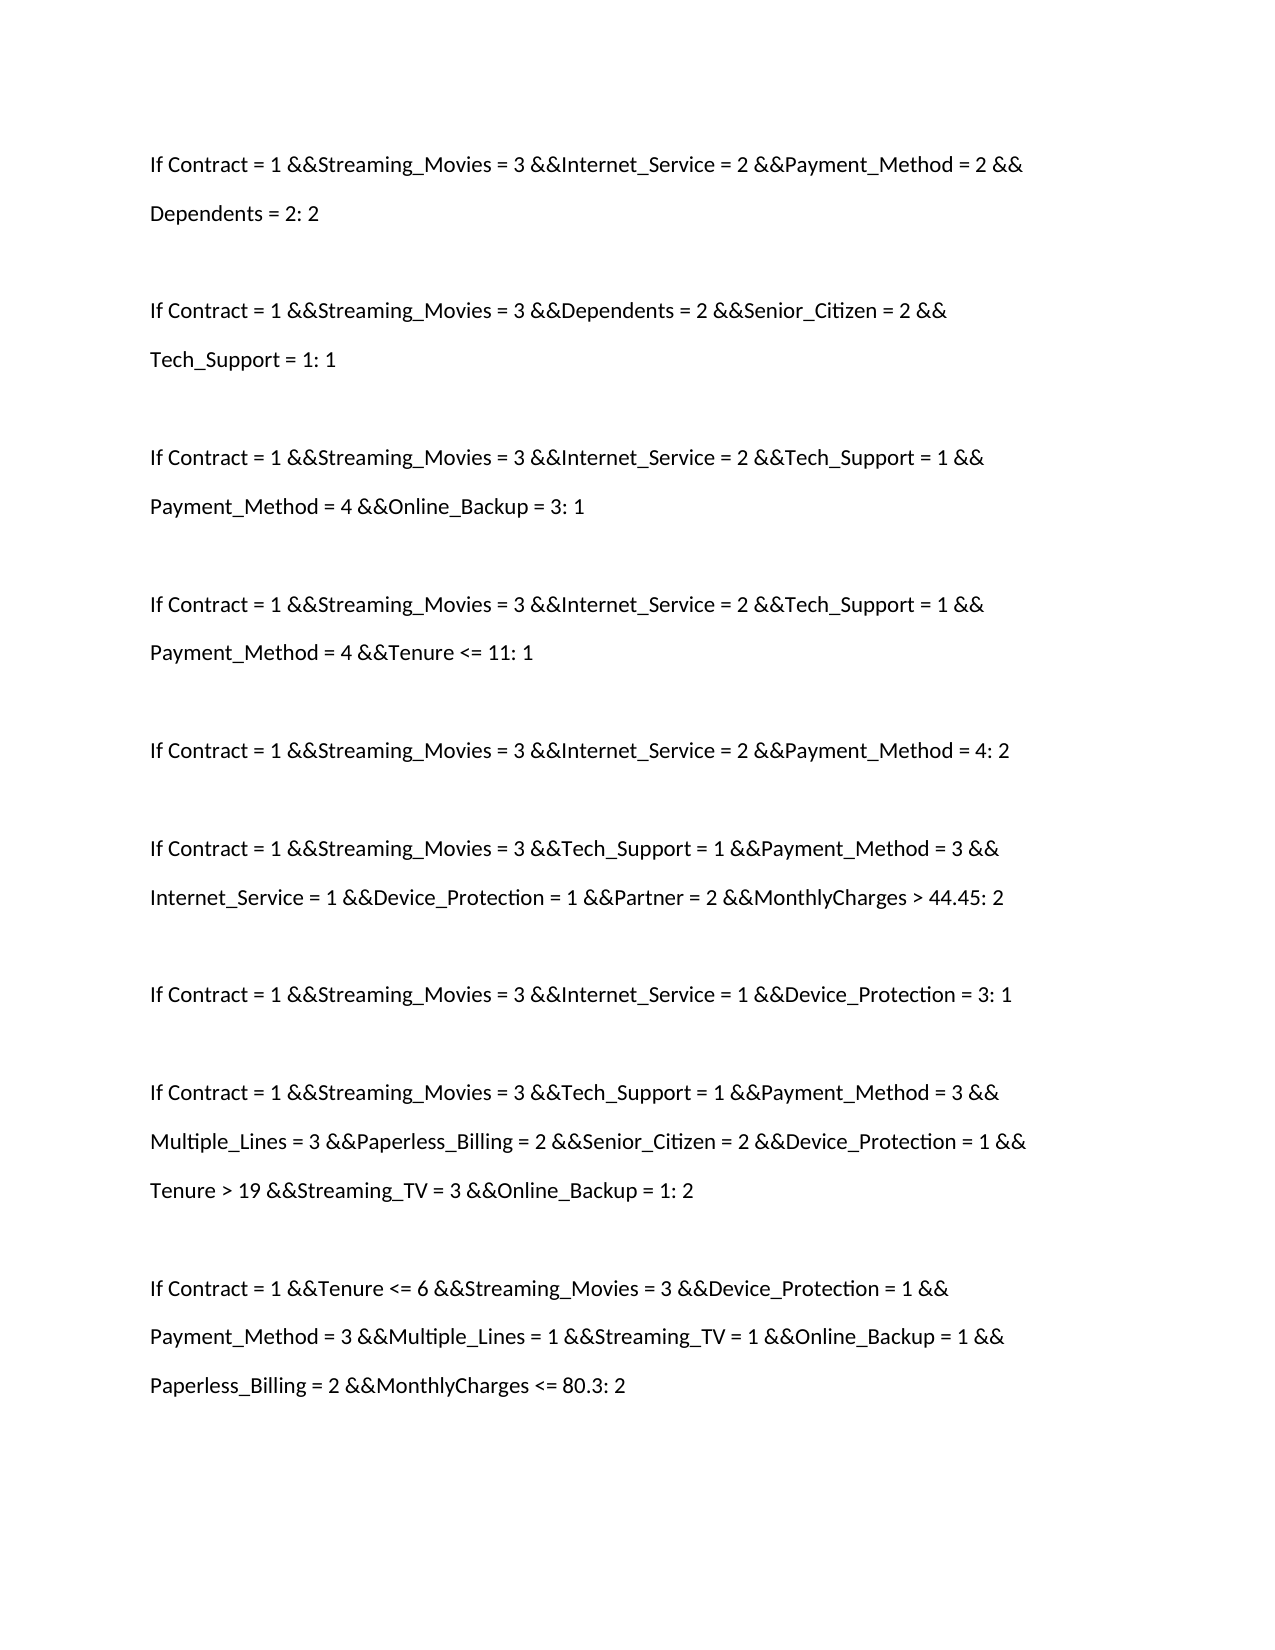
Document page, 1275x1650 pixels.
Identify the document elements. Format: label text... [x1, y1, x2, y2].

text Paperless_Billing = 2 &&MonthlyCharges <= 80.3: 2 [150, 1371, 1125, 1399]
text Payment_Method = 4 &&Tenure <= 11: 1 [150, 638, 1125, 667]
text Payment_Method = 3 &&Multiple_Lines = 1 &&Streaming_TV = 1 &&Online_Backup = 1 && [150, 1322, 1125, 1351]
text If Contract = 1 &&Streaming_Movies = 3 &&Dependents = 2 &&Senior_Citizen = 2 && [150, 297, 1125, 324]
text Tech_Support = 1: 1 [150, 345, 1125, 373]
text If Contract = 1 &&Streaming_Movies = 3 &&Internet_Service = 2 &&Tech_Support = 1 && [150, 443, 1125, 471]
text If Contract = 1 &&Streaming_Movies = 3 &&Internet_Service = 1 &&Device_Protection = 3: 1 [150, 981, 1125, 1008]
text Tenure > 19 &&Streaming_TV = 3 &&Online_Backup = 1: 2 [150, 1176, 1125, 1204]
text If Contract = 1 &&Streaming_Movies = 3 &&Tech_Support = 1 &&Payment_Method = 3 && [150, 834, 1125, 862]
text If Contract = 1 &&Streaming_Movies = 3 &&Internet_Service = 2 &&Tech_Support = 1 && [150, 590, 1125, 618]
text Internet_Service = 1 &&Device_Protection = 1 &&Partner = 2 &&MonthlyCharges > 44.45: 2 [150, 883, 1125, 911]
text If Contract = 1 &&Streaming_Movies = 3 &&Tech_Support = 1 &&Payment_Method = 3 && [150, 1078, 1125, 1106]
text Payment_Method = 4 &&Online_Backup = 3: 1 [150, 492, 1125, 520]
text Multiple_Lines = 3 &&Paperless_Billing = 2 &&Senior_Citizen = 2 &&Device_Protection = 1 && [150, 1127, 1125, 1155]
text If Contract = 1 &&Streaming_Movies = 3 &&Internet_Service = 2 &&Payment_Method = 2 && [150, 150, 1125, 178]
text If Contract = 1 &&Tenure <= 6 &&Streaming_Movies = 3 &&Device_Protection = 1 && [150, 1274, 1125, 1302]
text If Contract = 1 &&Streaming_Movies = 3 &&Internet_Service = 2 &&Payment_Method = 4: 2 [150, 736, 1125, 764]
text Dependents = 2: 2 [150, 199, 1125, 227]
